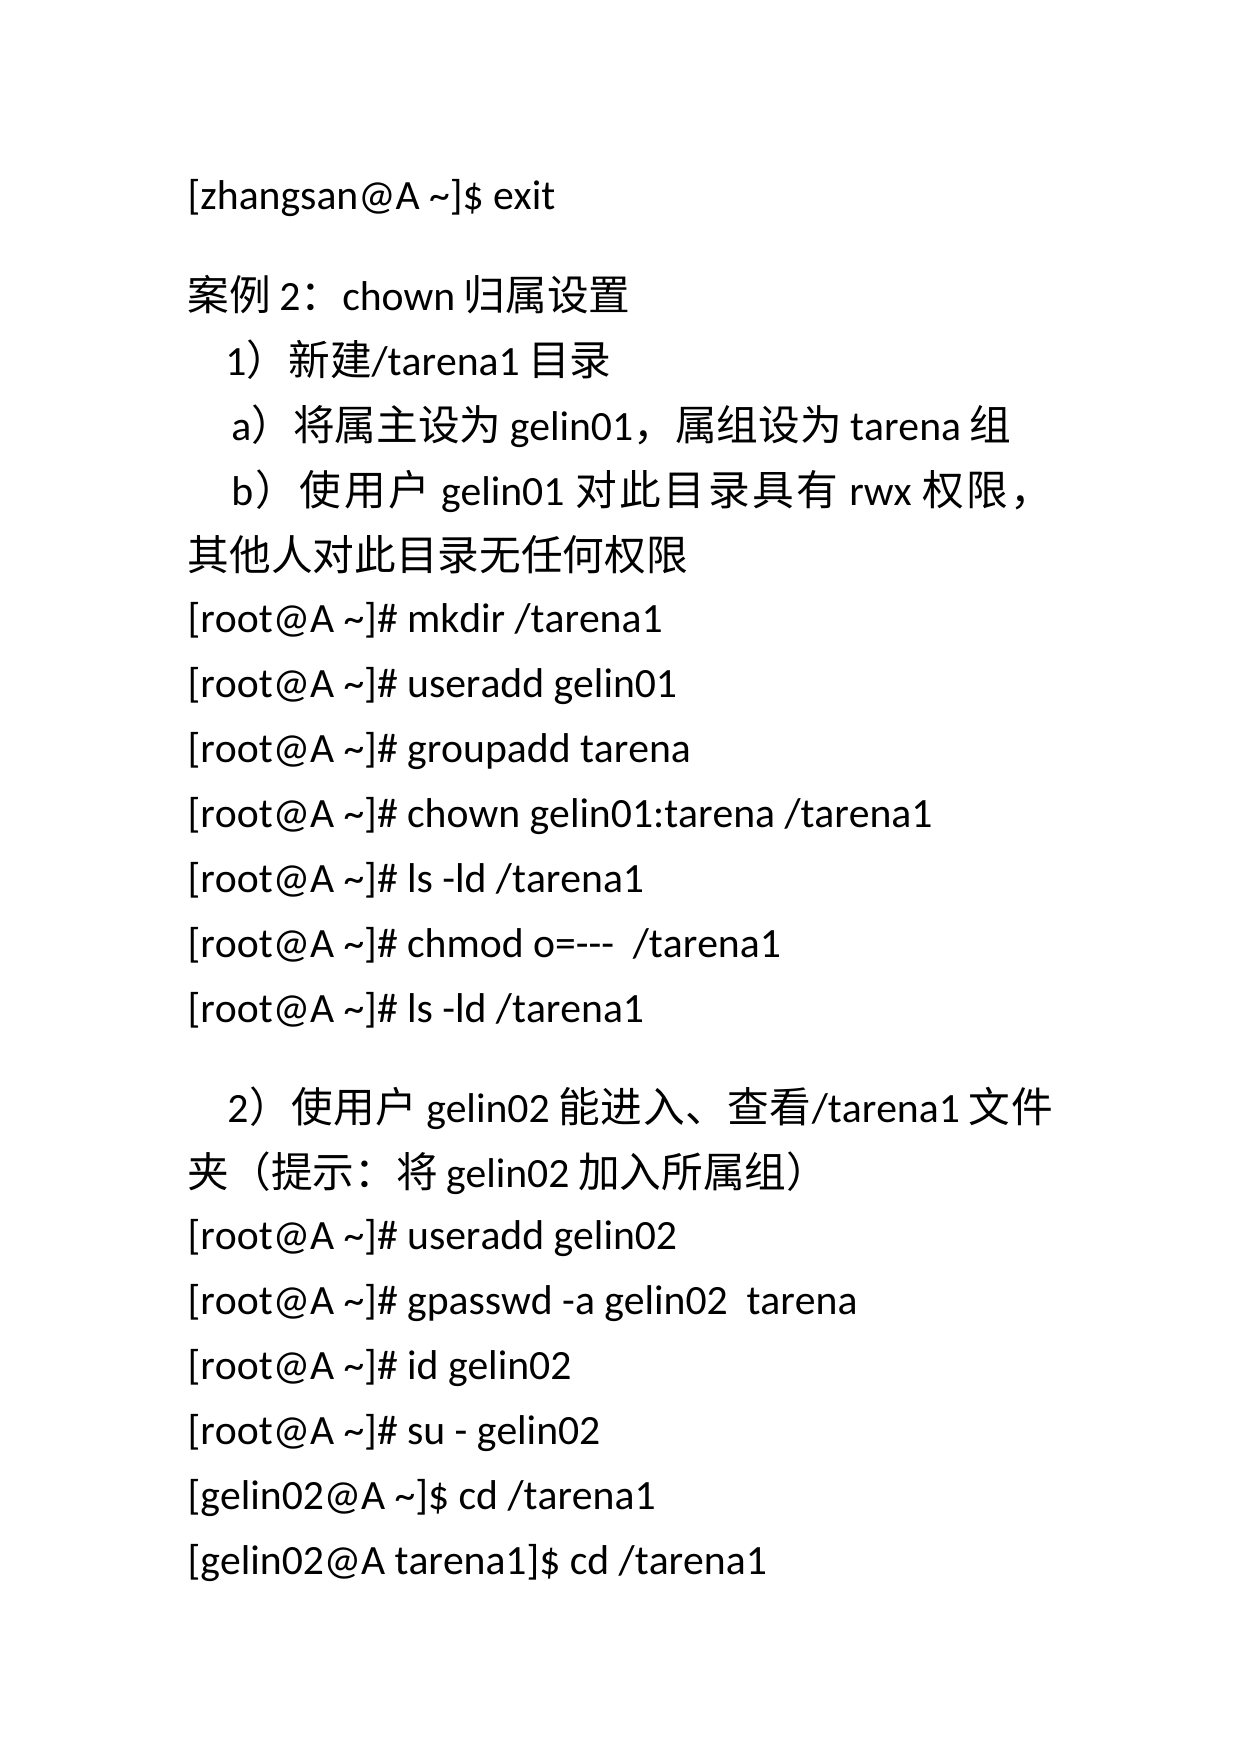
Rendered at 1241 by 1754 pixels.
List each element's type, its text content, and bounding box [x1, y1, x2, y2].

text [zhangsan@A ~]$ exit [187, 162, 1053, 227]
text [root@A ~]# ls -ld /tarena1 [187, 974, 1053, 1039]
text 案例2：chown归属设置 [187, 259, 1053, 324]
text [root@A ~]# groupadd tarena [187, 714, 1053, 779]
text [root@A ~]# ls -ld /tarena1 [187, 844, 1053, 909]
text [root@A ~]# chown gelin01:tarena /tarena1 [187, 779, 1053, 844]
text [gelin02@A ~]$ cd /tarena1 [187, 1462, 1053, 1527]
text a）将属主设为gelin01，属组设为tarena组 [187, 389, 1053, 454]
text [root@A ~]# su - gelin02 [187, 1397, 1053, 1462]
text [root@A ~]# gpasswd -a gelin02 tarena [187, 1267, 1053, 1332]
text [root@A ~]# useradd gelin01 [187, 649, 1053, 714]
text [root@A ~]# id gelin02 [187, 1332, 1053, 1397]
text [root@A ~]# chmod o=--- /tarena1 [187, 909, 1053, 974]
text [gelin02@A tarena1]$ cd /tarena1 [187, 1527, 1053, 1592]
text b）使用户gelin01对此目录具有rwx权限，其他人对此目录无任何权限 [187, 454, 1053, 584]
text 2）使用户gelin02能进入、查看/tarena1文件夹（提示：将gelin02加入所属组） [187, 1072, 1053, 1202]
text 1）新建/tarena1目录 [187, 324, 1053, 389]
text [root@A ~]# useradd gelin02 [187, 1202, 1053, 1267]
text [root@A ~]# mkdir /tarena1 [187, 584, 1053, 649]
